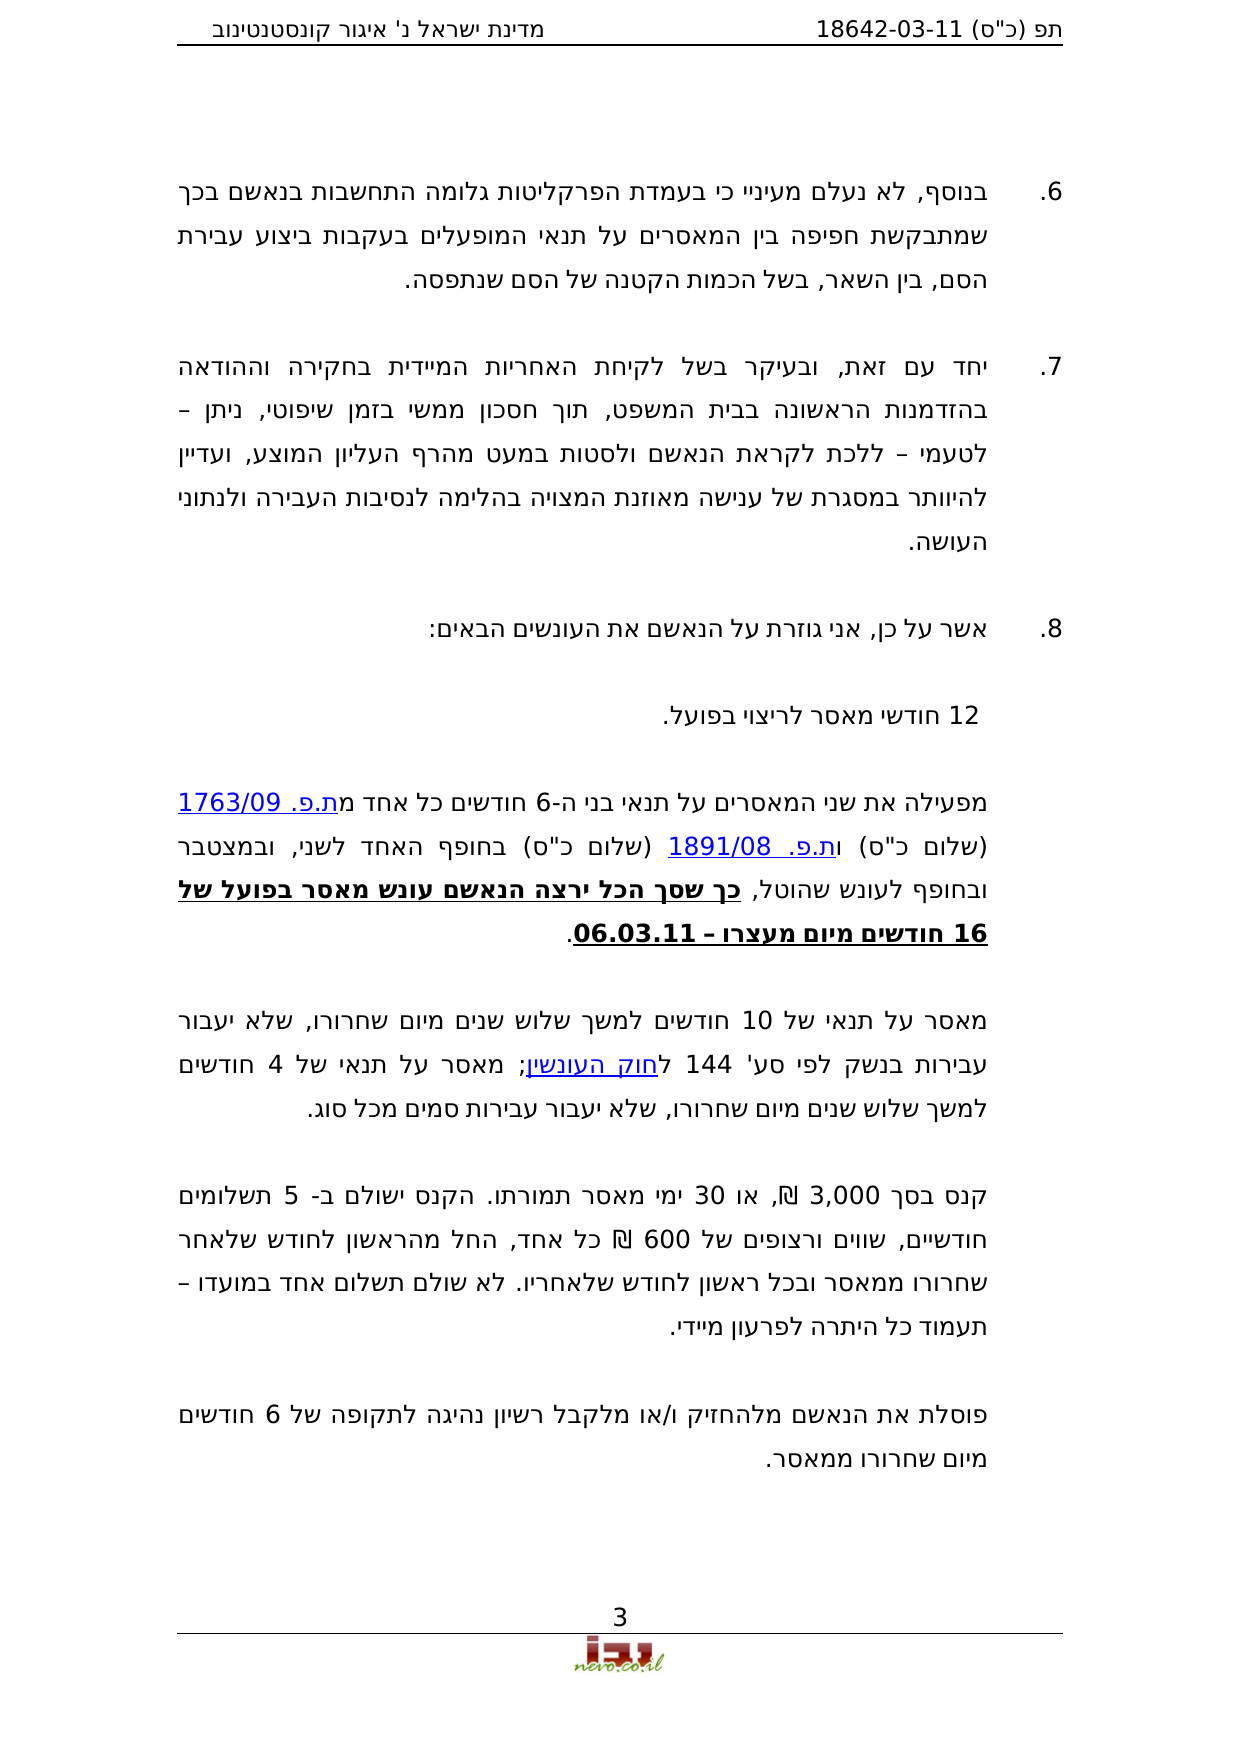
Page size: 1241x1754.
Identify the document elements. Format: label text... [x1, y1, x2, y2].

text מפעילה את שני המאסרים על תנאי בני ה-6 חודשים כל אחד מת.פ. 1763/09 (שלום כ"ס) ות.פ. 1891/08 (שלום כ"ס) בחופף האחד לשני, ובמצטבר ובחופף לעונש שהוטל, כך שסך הכל ירצה הנאשם עונש מאסר בפועל של 16 חודשים מיום מעצרו – 06.03.11. [177, 788, 988, 949]
picture [574, 1635, 666, 1673]
text 12 חודשי מאסר לריצוי בפועל. [177, 701, 1063, 730]
text מאסר על תנאי של 10 חודשים למשך שלוש שנים מיום שחרורו, שלא יעבור עבירות בנשק לפי סע' 144 לחוק העונשין; מאסר על תנאי של 4 חודשים למשך שלוש שנים מיום שחרורו, שלא יעבור עבירות סמים מכל סוג. [177, 1006, 988, 1123]
text 6. בנוסף, לא נעלם מעיניי כי בעמדת הפרקליטות גלומה התחשבות בנאשם בכך שמתבקשת חפיפה בין המאסרים על תנאי המופעלים בעקבות ביצוע עבירת הסם, בין השאר, בשל הכמות הקטנה של הסם שנתפסה. [177, 177, 1063, 294]
text 8. אשר על כן, אני גוזרת על הנאשם את העונשים הבאים: [177, 614, 1063, 643]
text קנס בסך 3,000 ₪, או 30 ימי מאסר תמורתו. הקנס ישולם ב- 5 תשלומים חודשיים, שווים ורצופים של 600 ₪ כל אחד, החל מהראשון לחודש שלאחר שחרורו ממאסר ובכל ראשון לחודש שלאחריו. לא שולם תשלום אחד במועדו – תעמוד כל היתרה לפרעון מיידי. [177, 1181, 988, 1342]
text 7. יחד עם זאת, ובעיקר בשל לקיחת האחריות המיידית בחקירה וההודאה בהזדמנות הראשונה בבית המשפט, תוך חסכון ממשי בזמן שיפוטי, ניתן – לטעמי – ללכת לקראת הנאשם ולסטות במעט מהרף העליון המוצע, ועדיין להיוותר במסגרת של ענישה מאוזנת המצויה בהלימה לנסיבות העבירה ולנתוני העושה. [177, 352, 1063, 556]
text פוסלת את הנאשם מלהחזיק ו/או מלקבל רשיון נהיגה לתקופה של 6 חודשים מיום שחרורו ממאסר. [177, 1400, 988, 1473]
